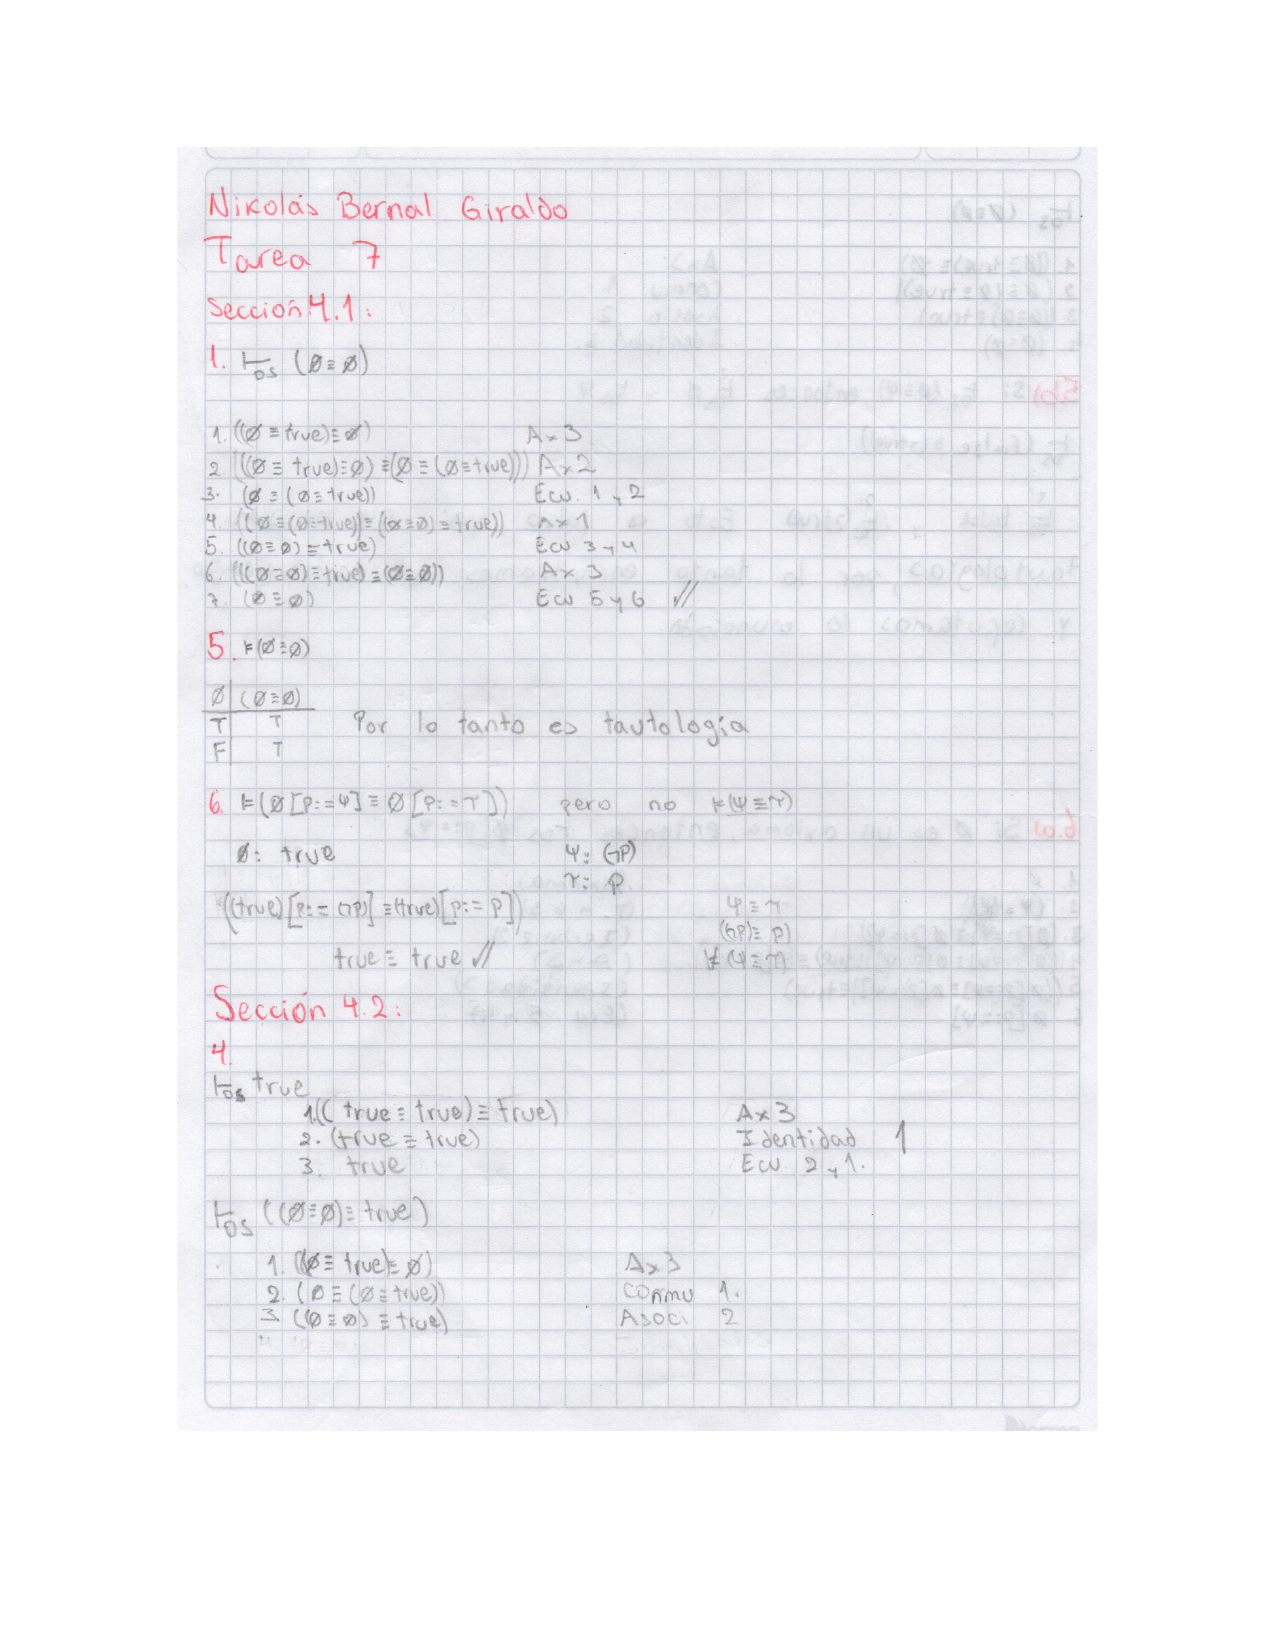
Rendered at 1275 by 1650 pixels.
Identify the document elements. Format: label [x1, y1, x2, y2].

picture [177, 147, 1098, 1431]
